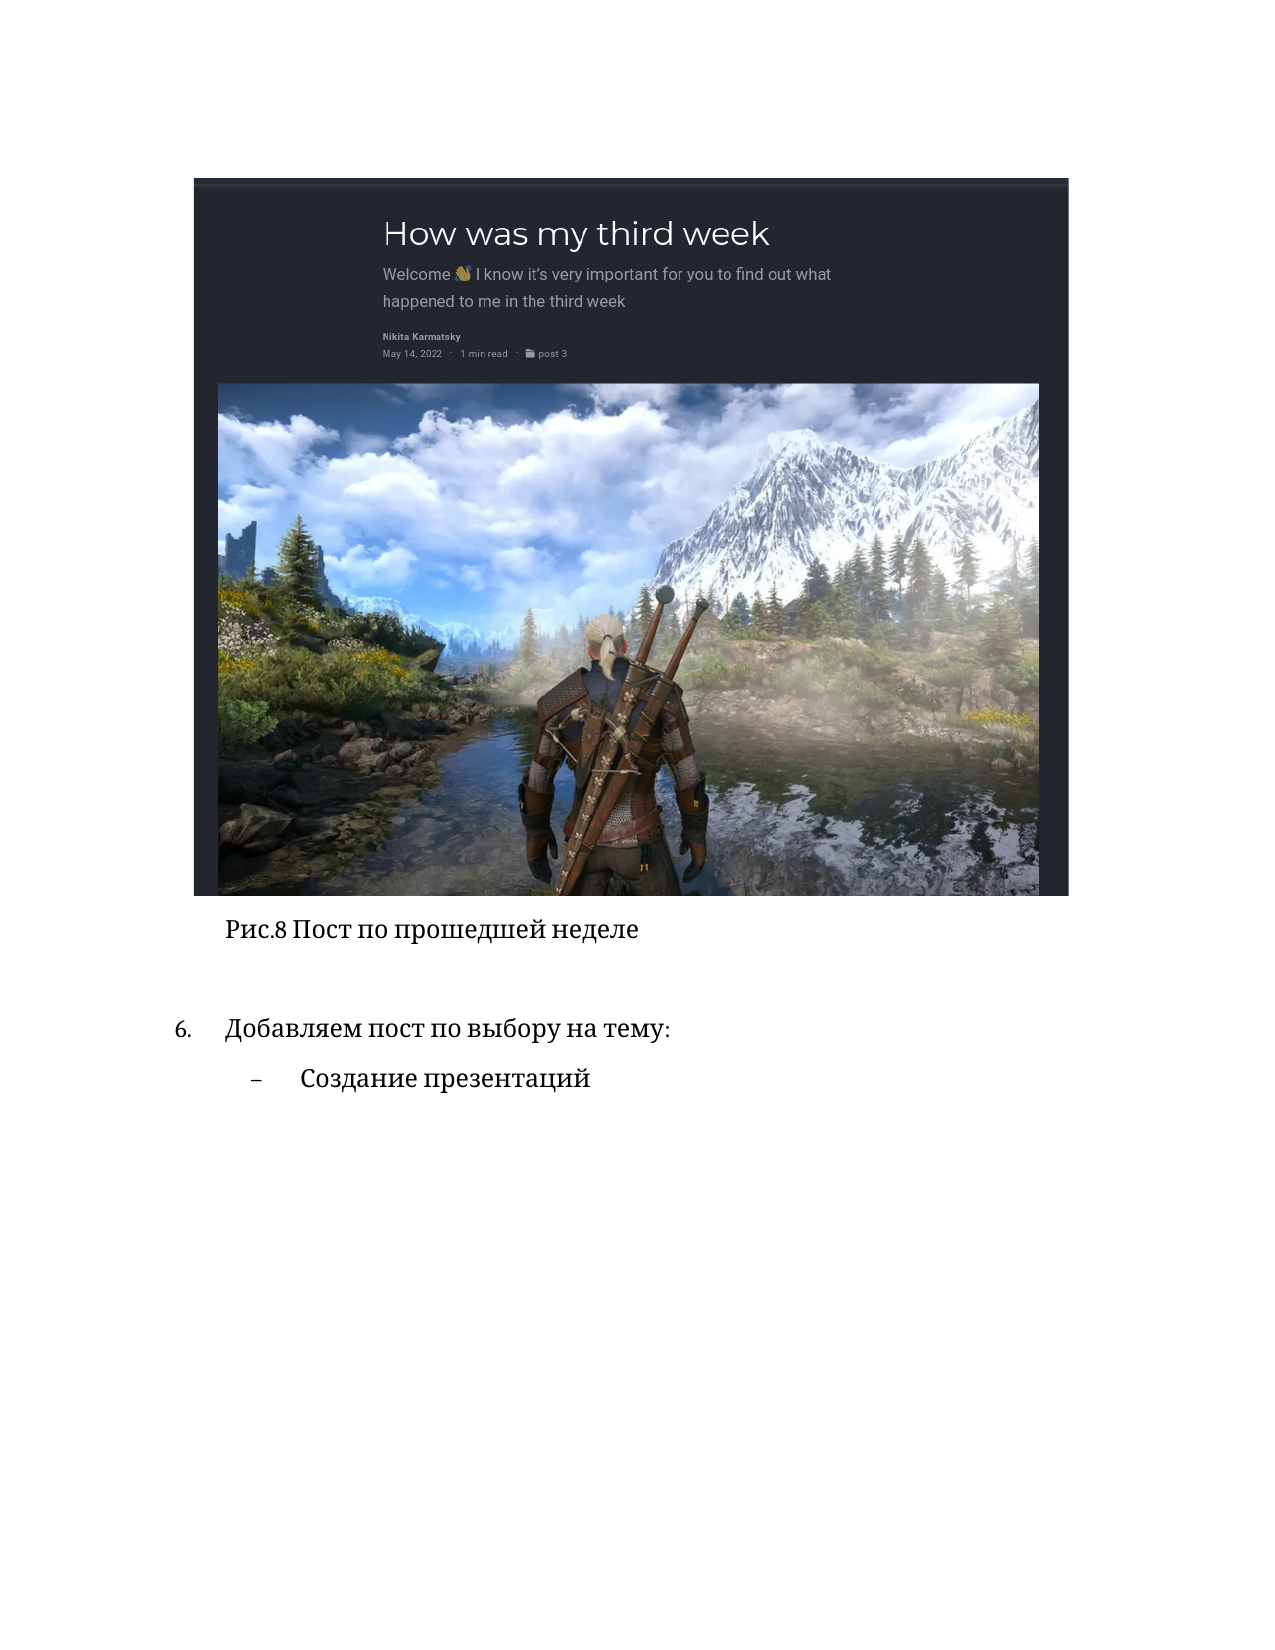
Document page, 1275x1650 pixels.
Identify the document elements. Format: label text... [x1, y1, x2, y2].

list Создание презентаций [250, 1065, 1125, 1093]
list Рис.8 Пост по прошедшей неделе [175, 916, 1125, 945]
picture [193, 178, 1069, 896]
list Добавляем пост по выбору на тему: [175, 1015, 1125, 1044]
